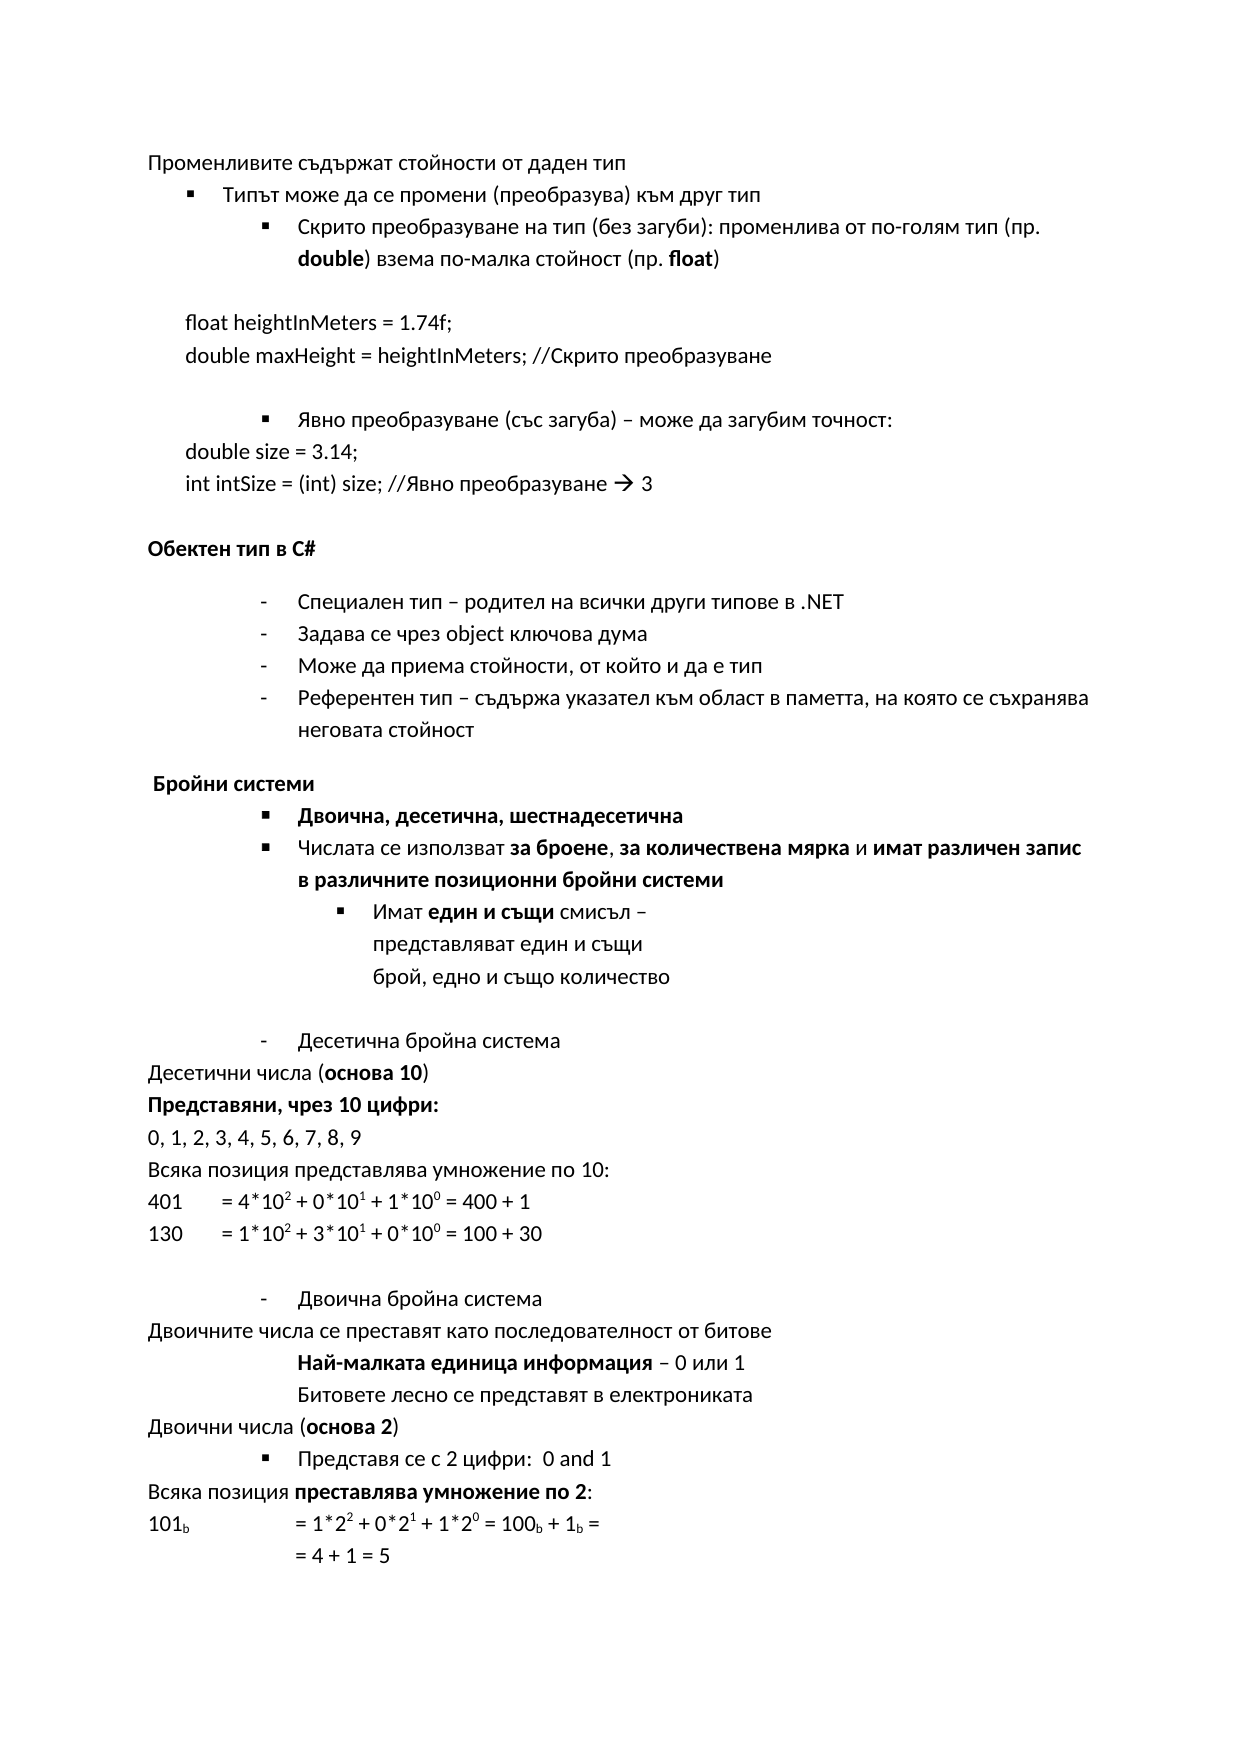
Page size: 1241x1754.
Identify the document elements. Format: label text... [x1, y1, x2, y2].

text Всяка позиция преставлява умножение по 2: [148, 1477, 1093, 1505]
text float heightInMeters = 1.74f; [185, 308, 1093, 337]
list Двоична, десетична, шестнадесетична [260, 801, 1093, 829]
list Типът може да се промени (преобразува) към друг тип [185, 180, 1093, 208]
list Специален тип – родител на всички други типове в .NET [260, 587, 1093, 615]
text double size = 3.14; [185, 437, 1093, 465]
text Десетични числа (основа 10) [148, 1058, 1093, 1086]
list Може да приема стойности, от който и да е тип [260, 651, 1093, 679]
list Референтен тип – съдържа указател към област в паметта, на която се съхранява неговата стойност [260, 683, 1093, 744]
text double maxHeight = heightInMeters; //Скрито преобразуване [185, 341, 1093, 369]
text Бройни системи [148, 769, 1093, 797]
text 130 = 1*102 + 3*101 + 0*100 = 100 + 30 [148, 1219, 1093, 1247]
text Променливите съдържат стойности от даден тип [148, 148, 1093, 176]
text Най-малката единица информация – 0 или 1 [297, 1348, 1093, 1376]
text Битовете лесно се представят в електрониката [297, 1380, 1093, 1408]
text Представяни, чрез 10 цифри: 0, 1, 2, 3, 4, 5, 6, 7, 8, 9 [148, 1091, 1093, 1151]
text int intSize = (int) size; //Явно преобразуване 3 [185, 469, 1093, 497]
text Обектен тип в C# [148, 534, 1093, 562]
list Имат един и същи смисъл – представляват един и същи брой, едно и също количество [335, 897, 1093, 990]
text 101b = 1*22 + 0*21 + 1*20 = 100b + 1b = = 4 + 1 = 5 [148, 1509, 1093, 1569]
list Скрито преобразуване на тип (без загуби): променлива от по-голям тип (пр. double) взема по-малка стойност (пр. float) [260, 212, 1093, 272]
list Двоична бройна система [260, 1284, 1093, 1312]
text Двоични числа (основа 2) [148, 1412, 1093, 1440]
list Десетична бройна система [260, 1026, 1093, 1054]
list Числата се използват за броене, за количествена мярка и имат различен запис в различните позиционни бройни системи [260, 833, 1093, 893]
list Явно преобразуване (със загуба) – може да загубим точност: [260, 405, 1093, 433]
text 401 = 4*102 + 0*101 + 1*100 = 400 + 1 [148, 1187, 1093, 1215]
list Задава се чрез object ключова дума [260, 619, 1093, 647]
text Всяка позиция представлява умножение по 10: [148, 1155, 1093, 1183]
list Представя се с 2 цифри: 0 and 1 [260, 1444, 1093, 1473]
text Двоичните числа се преставят като последователност от битове [148, 1316, 1093, 1344]
